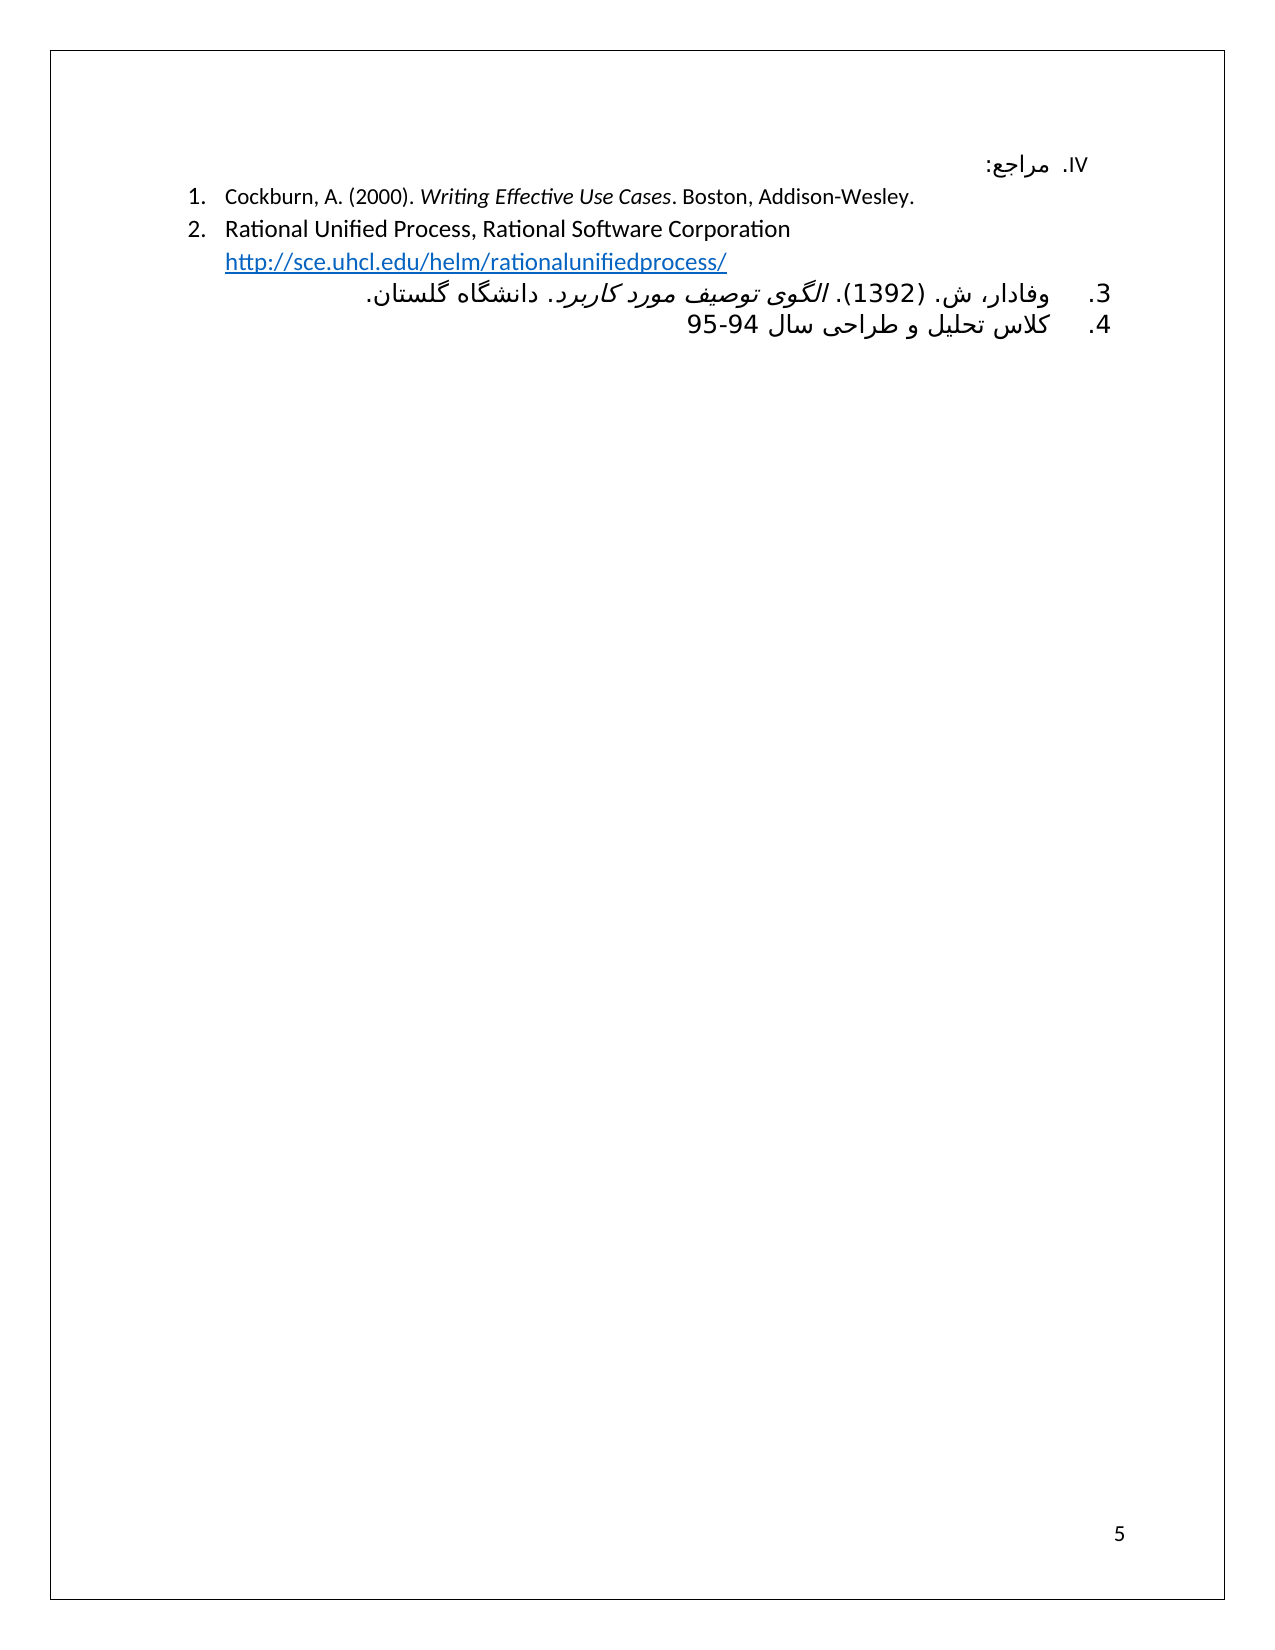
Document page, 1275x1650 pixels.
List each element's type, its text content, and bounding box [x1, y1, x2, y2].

list مراجع: [150, 150, 1087, 178]
list Rational Unified Process, Rational Software Corporation [187, 213, 1125, 244]
list http://sce.uhcl.edu/helm/rationalunifiedprocess/ [225, 246, 1125, 277]
list کلاس تحلیل و طراحی سال 94-95 [150, 310, 1087, 339]
list Cockburn, A. (2000). Writing Effective Use Cases. Boston, Addison-Wesley. [187, 180, 1125, 211]
list وفادار، ش. (1392). الگوی توصیف مورد کاربرد. دانشگاه گلستان. [150, 279, 1087, 308]
